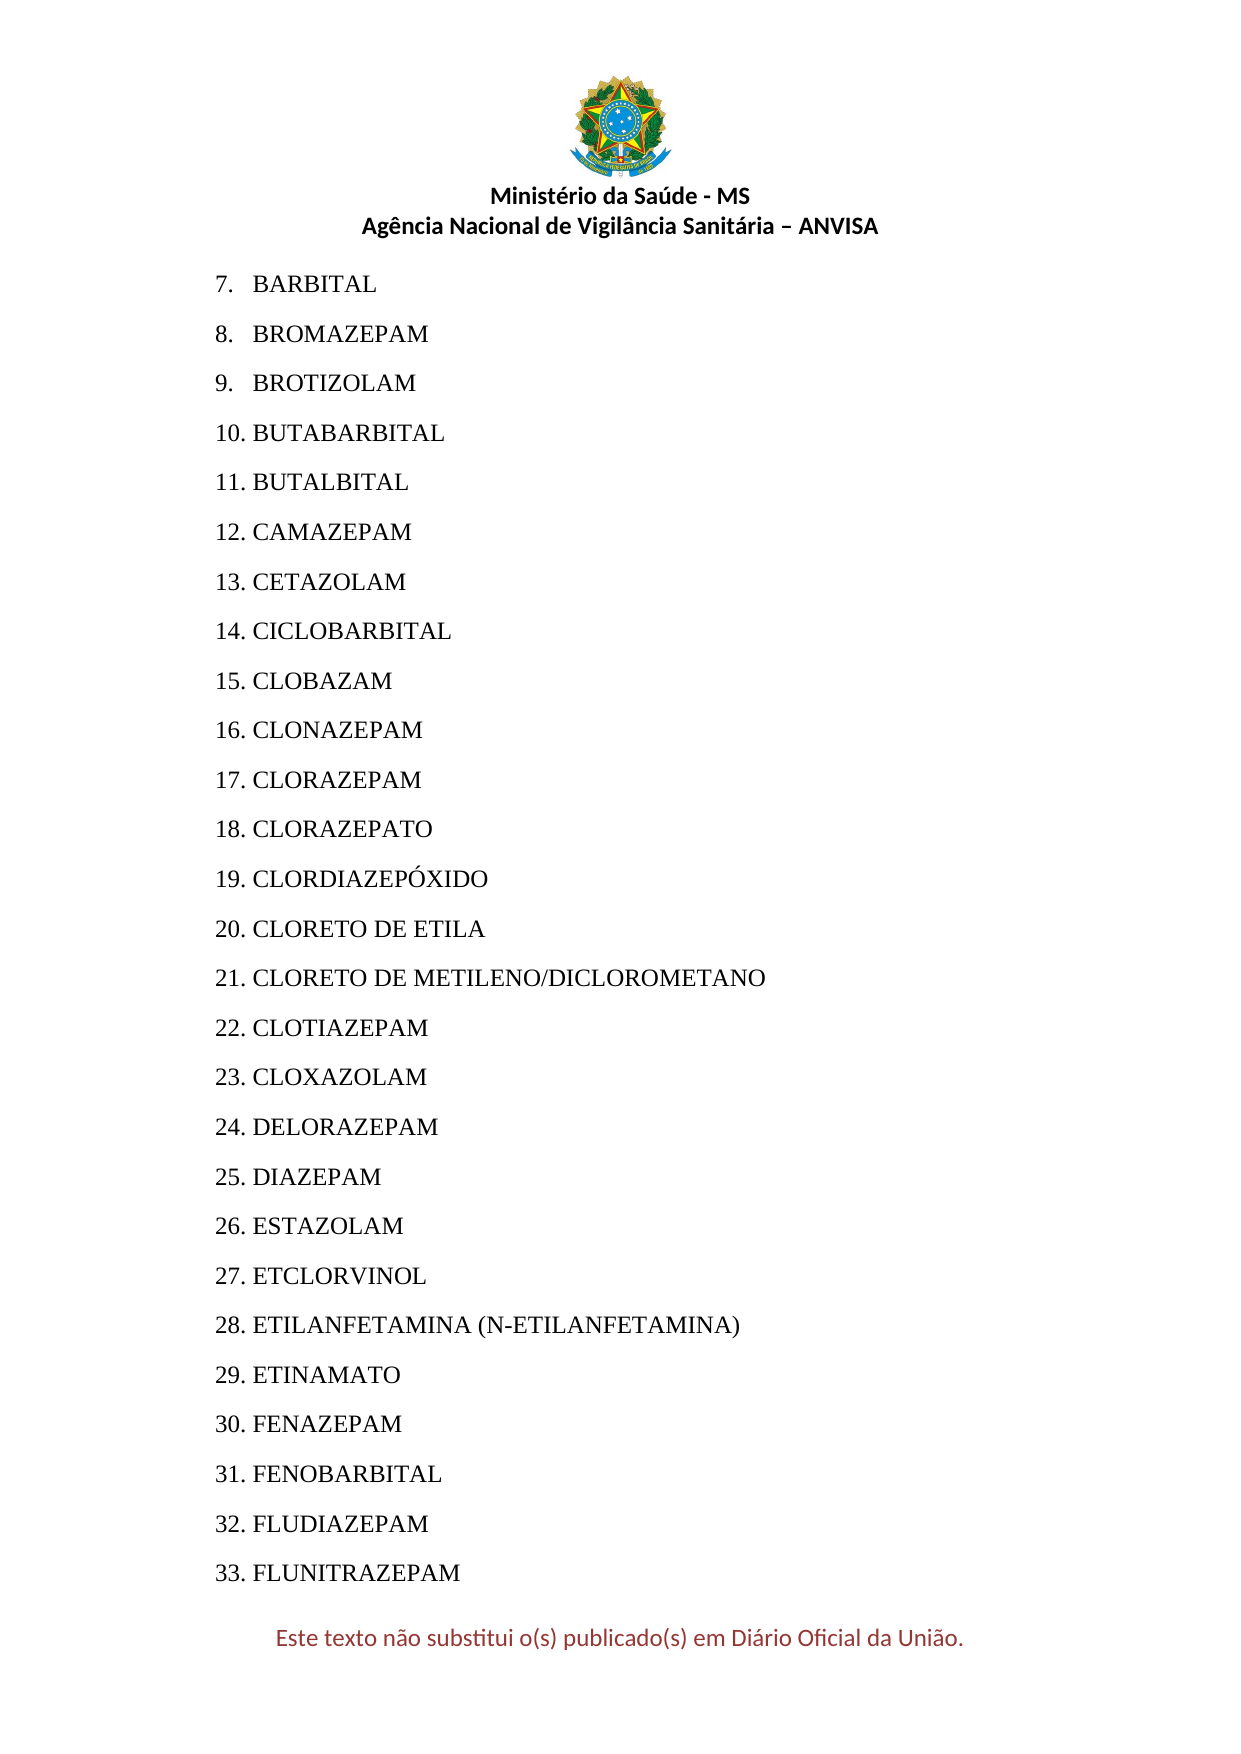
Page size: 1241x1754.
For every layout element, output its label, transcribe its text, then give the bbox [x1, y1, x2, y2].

list BROTIZOLAM [215, 368, 1063, 397]
list CLONAZEPAM [215, 715, 1063, 744]
list DIAZEPAM [215, 1162, 1063, 1190]
list BARBITAL [215, 269, 1063, 298]
list CLOTIAZEPAM [215, 1013, 1063, 1042]
list ETINAMATO [215, 1360, 1063, 1389]
list CLORAZEPAM [215, 765, 1063, 794]
list BROMAZEPAM [215, 319, 1063, 347]
list CLORAZEPATO [215, 814, 1063, 843]
list CLOBAZAM [215, 666, 1063, 694]
list DELORAZEPAM [215, 1112, 1063, 1141]
list CLOXAZOLAM [215, 1062, 1063, 1091]
list ETILANFETAMINA (N-ETILANFETAMINA) [215, 1310, 1063, 1339]
picture [566, 73, 674, 180]
list ESTAZOLAM [215, 1211, 1063, 1240]
list FENOBARBITAL [215, 1459, 1063, 1488]
list CLORDIAZEPÓXIDO [215, 864, 1063, 893]
list FENAZEPAM [215, 1409, 1063, 1438]
list CLORETO DE ETILA [215, 914, 1063, 942]
list FLUNITRAZEPAM [215, 1558, 1063, 1587]
list CLORETO DE METILENO/DICLOROMETANO [215, 963, 1063, 992]
list BUTALBITAL [215, 467, 1063, 496]
list BUTABARBITAL [215, 418, 1063, 447]
list CICLOBARBITAL [215, 616, 1063, 645]
list FLUDIAZEPAM [215, 1509, 1063, 1537]
list CETAZOLAM [215, 567, 1063, 595]
list ETCLORVINOL [215, 1261, 1063, 1289]
list CAMAZEPAM [215, 517, 1063, 546]
